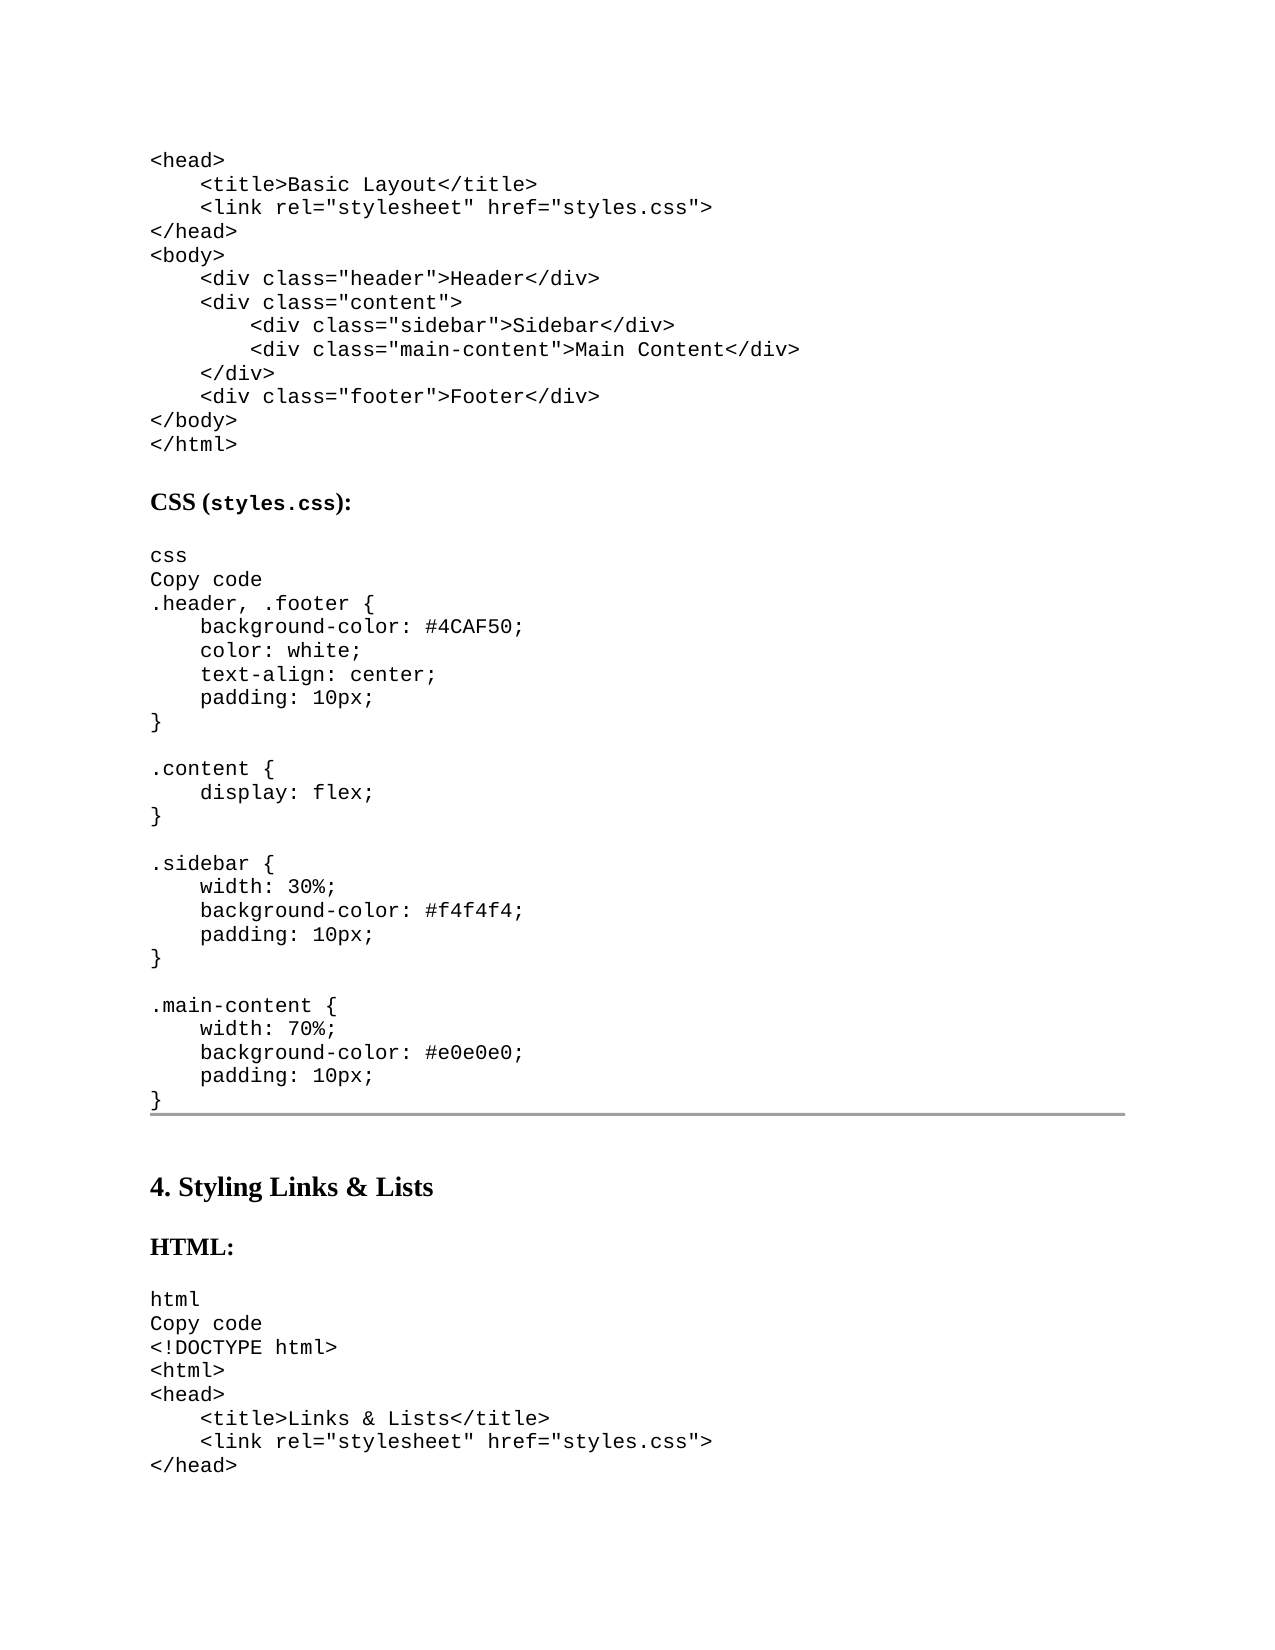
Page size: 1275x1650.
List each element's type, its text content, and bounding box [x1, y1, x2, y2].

text padding: 10px; [150, 1066, 1125, 1089]
text HTML: [150, 1232, 1125, 1260]
text </div> [150, 363, 1125, 386]
text <title>Basic Layout</title> [150, 174, 1125, 197]
text CSS (styles.css): [150, 487, 1125, 516]
text <link rel="stylesheet" href="styles.css"> [150, 1431, 1125, 1455]
text padding: 10px; [150, 687, 1125, 711]
text } [150, 711, 1125, 734]
text 4. Styling Links & Lists [150, 1170, 1125, 1202]
text <head> [150, 150, 1125, 174]
text } [150, 1089, 1125, 1112]
text background-color: #e0e0e0; [150, 1042, 1125, 1066]
text </html> [150, 434, 1125, 457]
text <!DOCTYPE html> [150, 1337, 1125, 1360]
text <body> [150, 244, 1125, 268]
text Copy code [150, 1313, 1125, 1337]
text } [150, 947, 1125, 971]
text <div class="footer">Footer</div> [150, 386, 1125, 410]
text .sidebar { [150, 853, 1125, 876]
text css [150, 545, 1125, 569]
text width: 70%; [150, 1018, 1125, 1042]
text <div class="main-content">Main Content</div> [150, 339, 1125, 363]
text <head> [150, 1384, 1125, 1408]
text Copy code [150, 569, 1125, 593]
text width: 30%; [150, 876, 1125, 900]
text .content { [150, 758, 1125, 782]
text .header, .footer { [150, 593, 1125, 616]
text </head> [150, 221, 1125, 244]
text color: white; [150, 640, 1125, 663]
text background-color: #4CAF50; [150, 616, 1125, 640]
text <div class="sidebar">Sidebar</div> [150, 316, 1125, 339]
text <div class="content"> [150, 292, 1125, 316]
text <div class="header">Header</div> [150, 268, 1125, 292]
text display: flex; [150, 782, 1125, 805]
text <html> [150, 1360, 1125, 1384]
text } [150, 805, 1125, 829]
text background-color: #f4f4f4; [150, 900, 1125, 924]
text html [150, 1289, 1125, 1313]
text <title>Links & Lists</title> [150, 1408, 1125, 1431]
text </head> [150, 1455, 1125, 1479]
text <link rel="stylesheet" href="styles.css"> [150, 197, 1125, 221]
text .main-content { [150, 994, 1125, 1018]
text </body> [150, 410, 1125, 434]
text text-align: center; [150, 663, 1125, 687]
text padding: 10px; [150, 924, 1125, 947]
